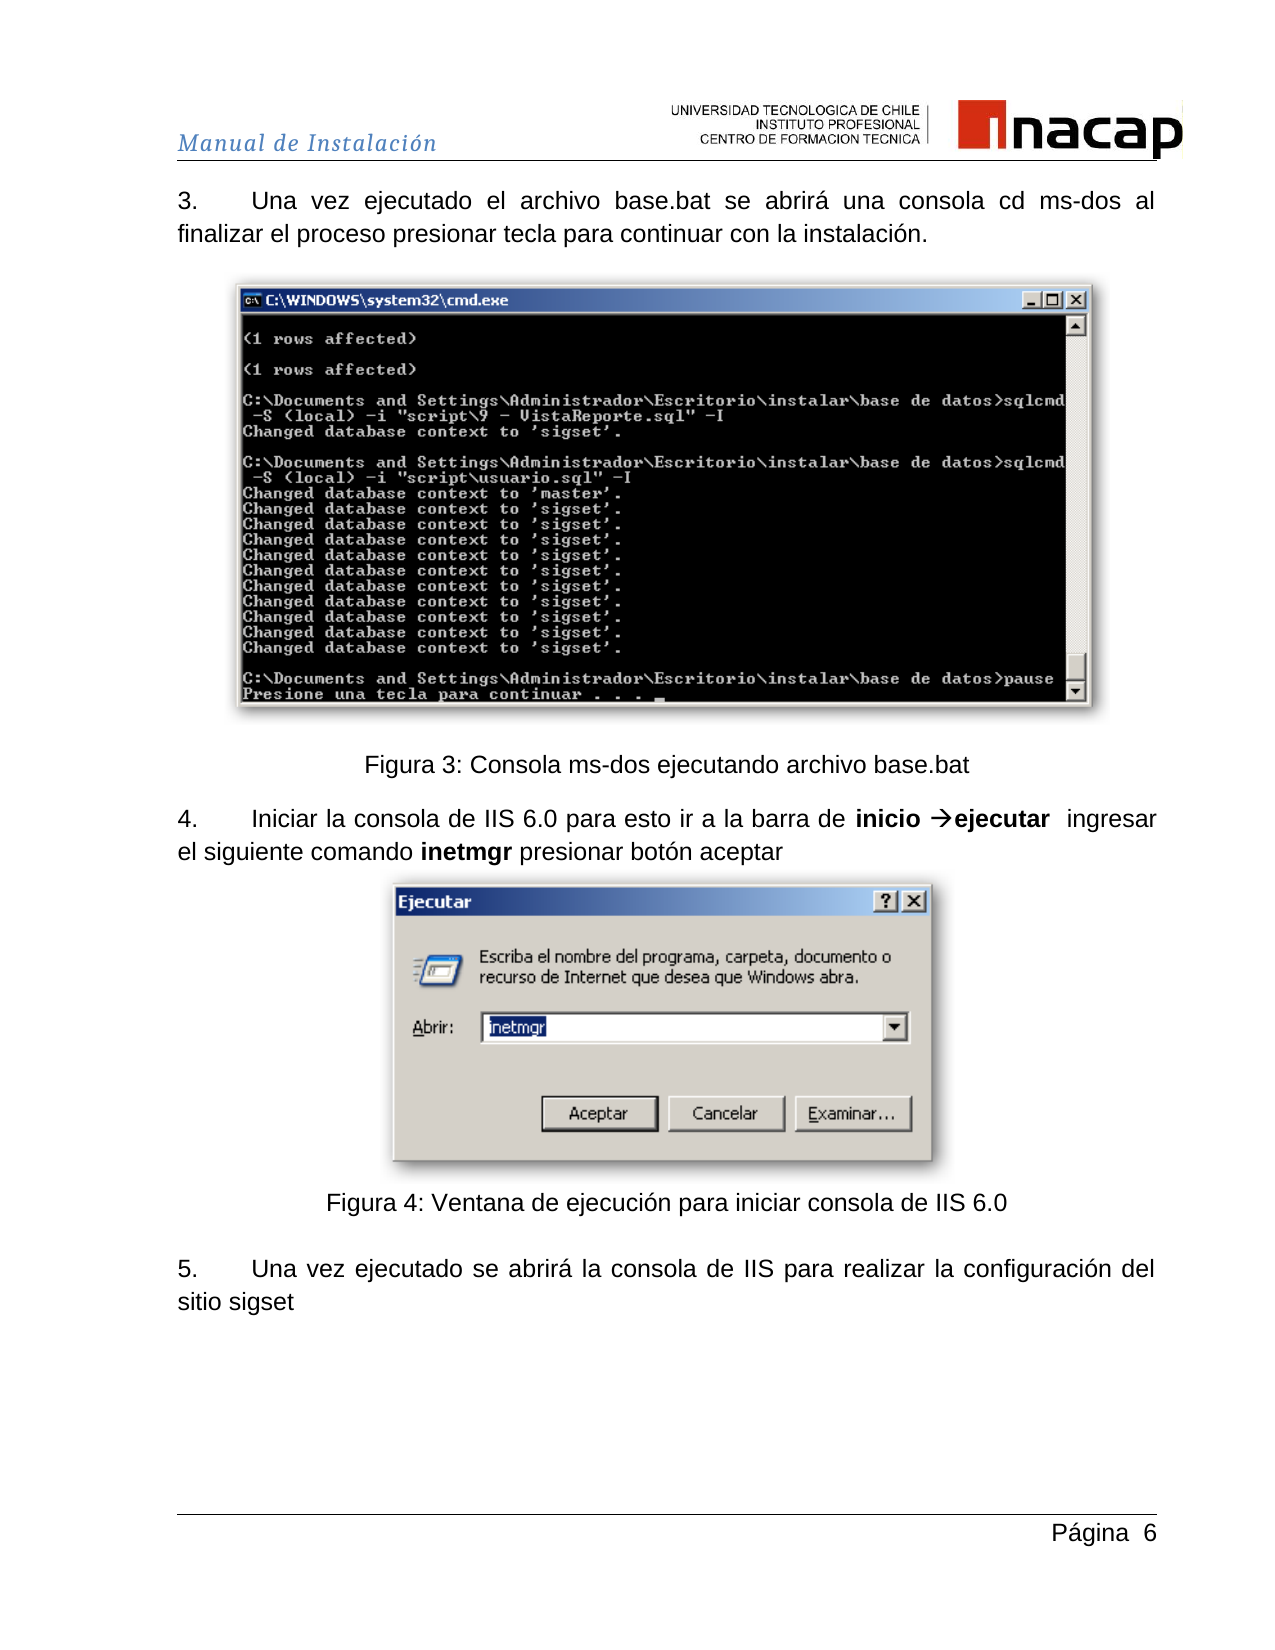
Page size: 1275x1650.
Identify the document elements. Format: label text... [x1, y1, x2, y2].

picture [379, 869, 955, 1184]
picture [224, 272, 1110, 725]
list Iniciar la consola de IIS 6.0 para esto ir a la barra de inicio ejecutar ingresar el siguiente comando inetmgr presionar botón aceptar [177, 803, 1157, 865]
list Una vez ejecutado se abrirá la consola de IIS para realizar la configuración del sitio sigset [177, 1254, 1157, 1316]
list Una vez ejecutado el archivo base.bat se abrirá una consola cd ms-dos al finalizar el proceso presionar tecla para continuar con la instalación. [177, 186, 1157, 248]
picture [671, 100, 1183, 159]
text Figura 3: Consola ms-dos ejecutando archivo base.bat [177, 750, 1157, 778]
list Figura 4: Ventana de ejecución para iniciar consola de IIS 6.0 [177, 1188, 1157, 1217]
